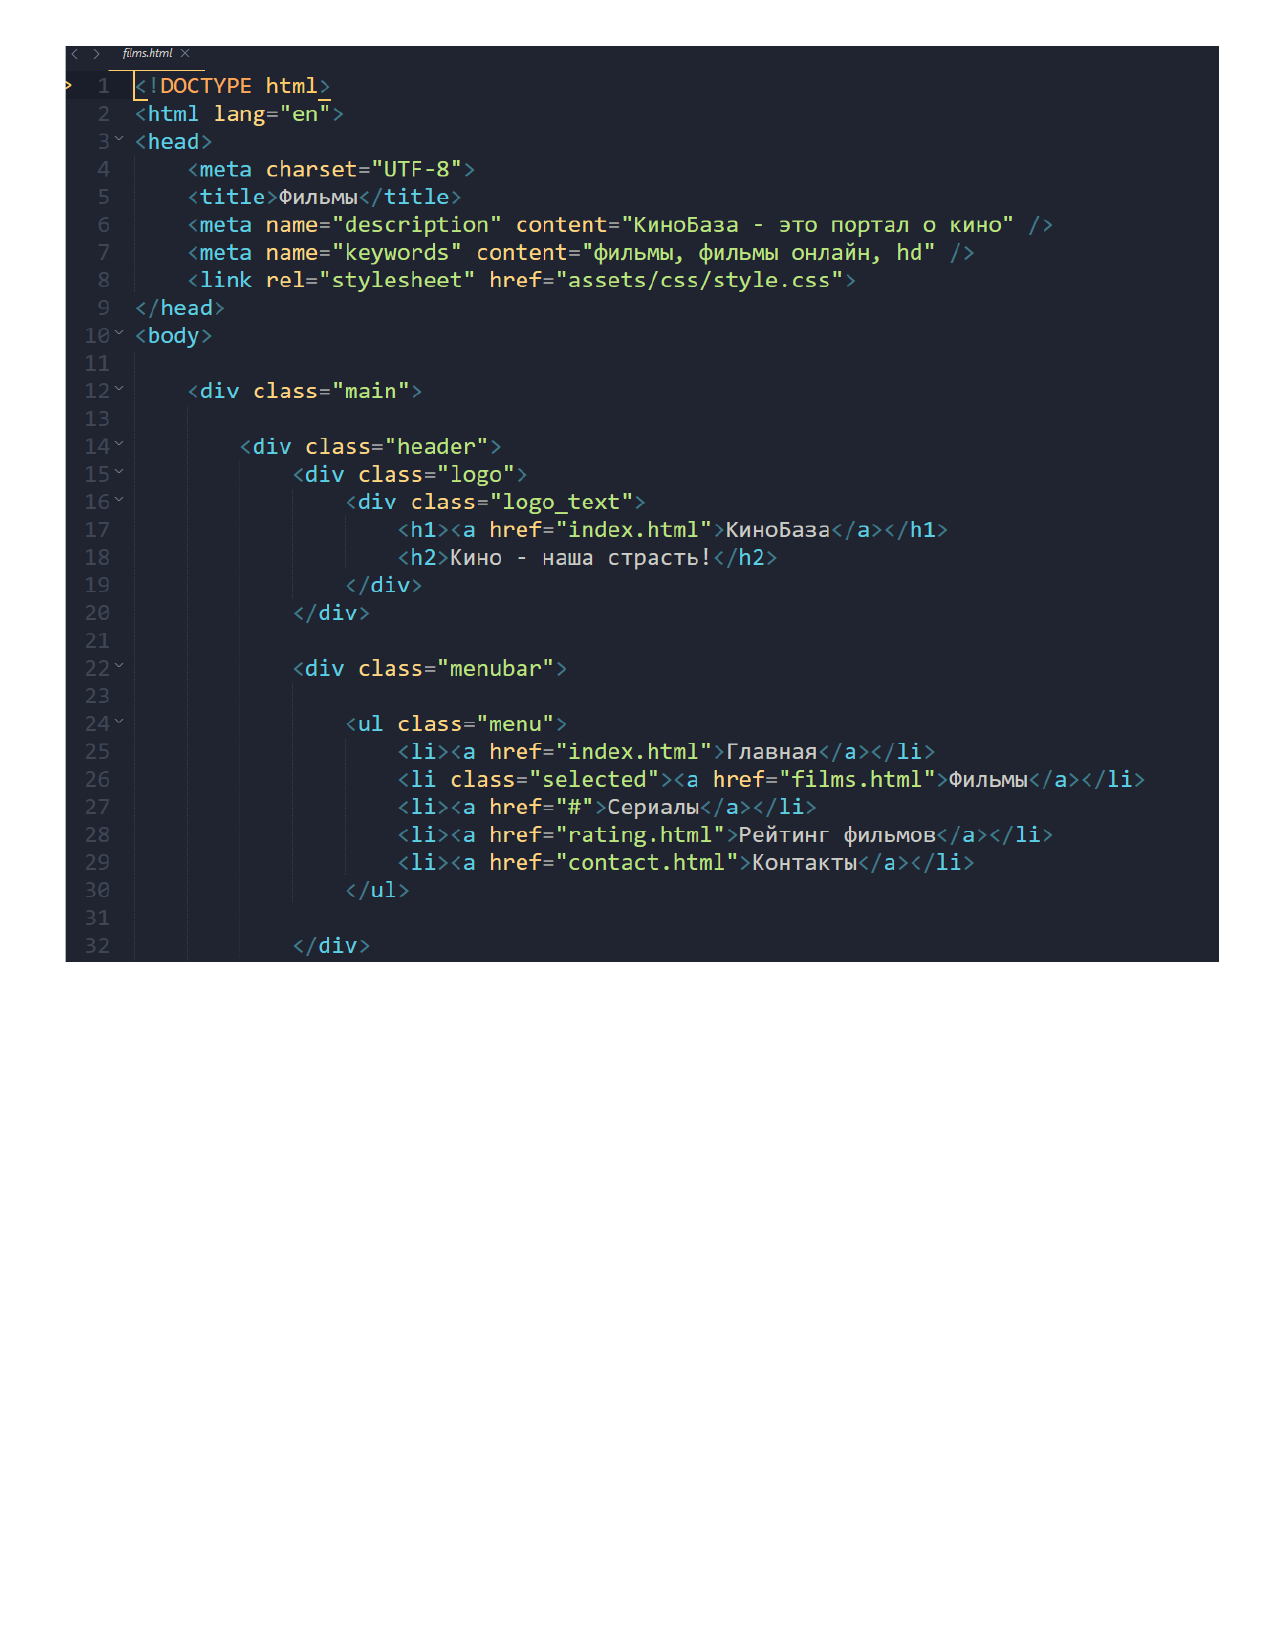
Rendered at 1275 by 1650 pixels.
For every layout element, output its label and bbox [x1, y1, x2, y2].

picture [65, 46, 1219, 962]
